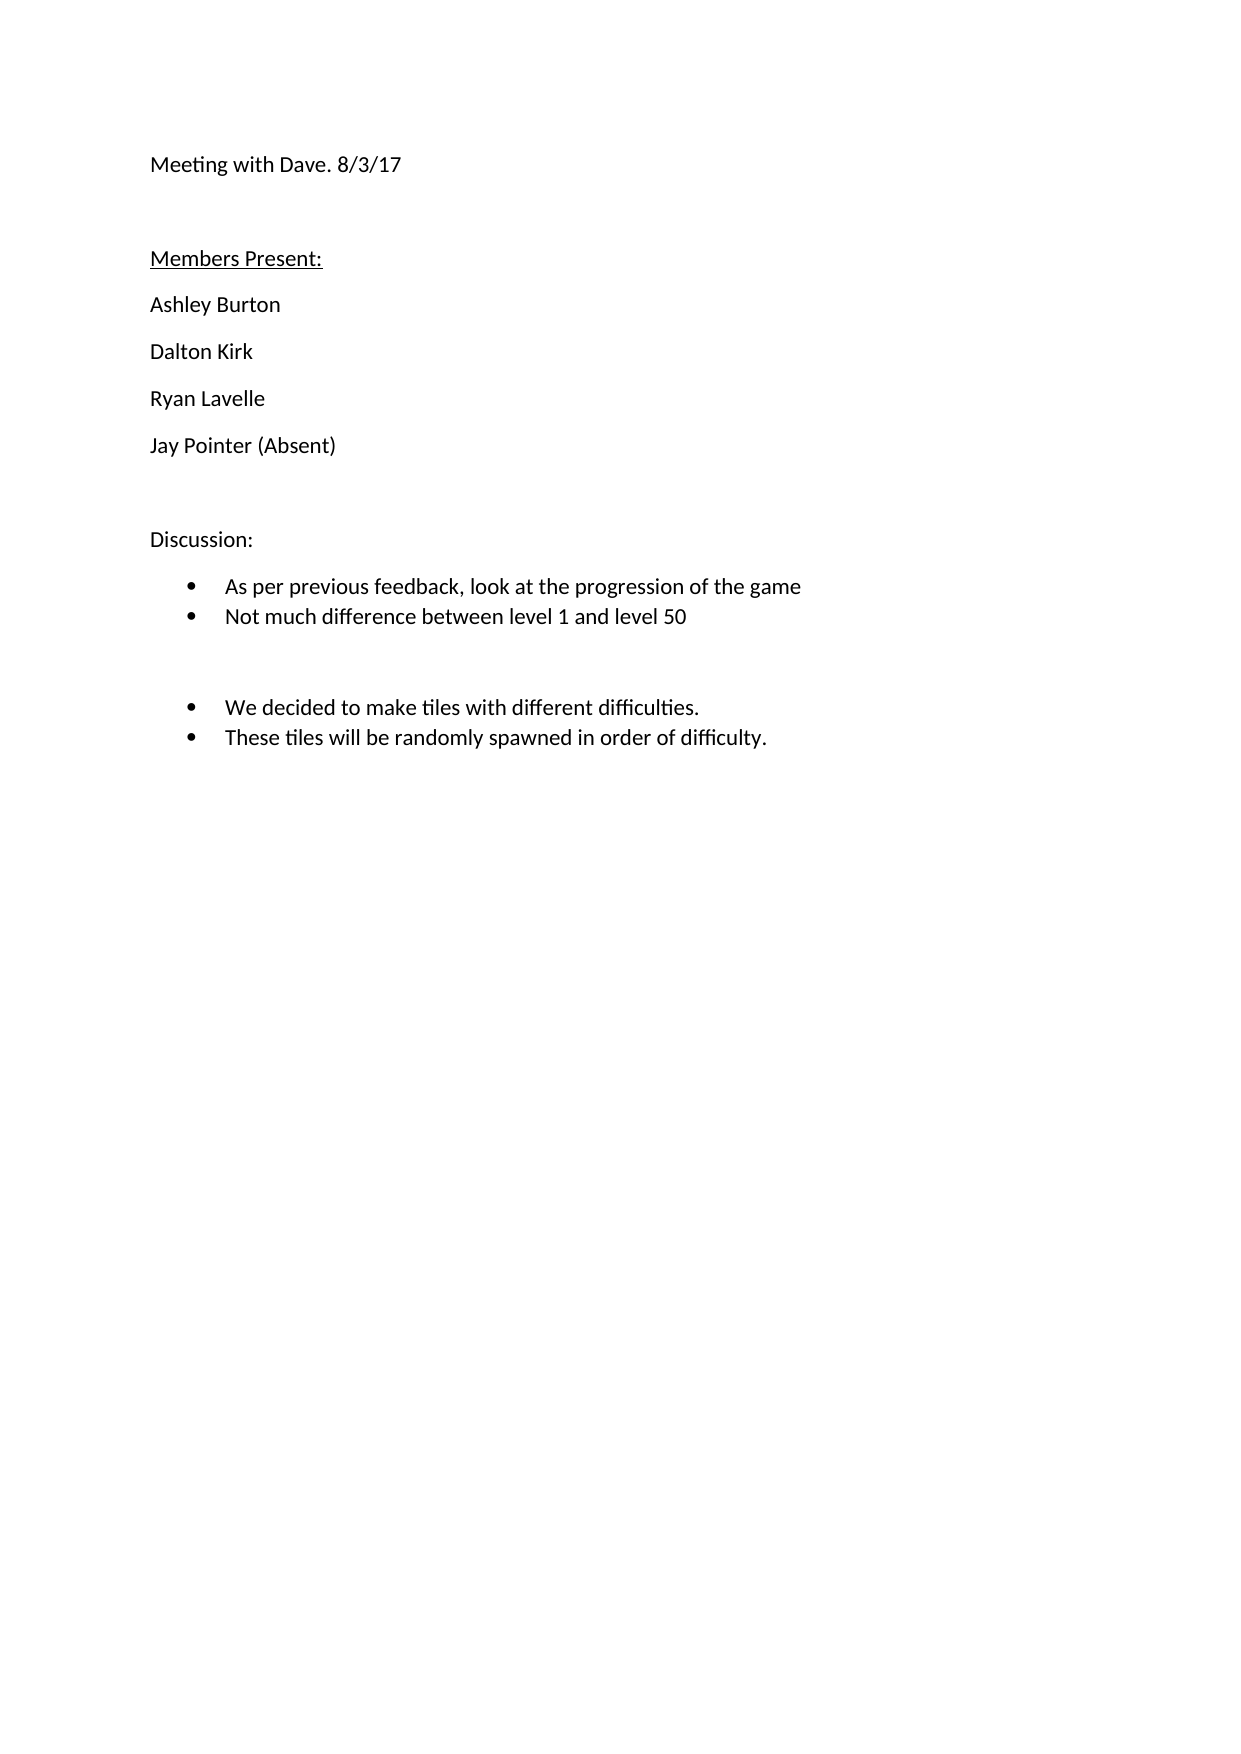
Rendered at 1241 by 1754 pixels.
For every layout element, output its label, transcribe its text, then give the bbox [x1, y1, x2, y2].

text Ashley Burton [150, 291, 1090, 319]
text Dalton Kirk [150, 337, 1090, 366]
list We decided to make tiles with different difficulties. [187, 693, 1090, 721]
text Meeting with Dave. 8/3/17 [150, 150, 1090, 178]
list As per previous feedback, look at the progression of the game [187, 572, 1090, 600]
text Members Present: [150, 244, 1090, 272]
list These tiles will be randomly spawned in order of difficulty. [187, 723, 1090, 751]
text Jay Pointer (Absent) [150, 431, 1090, 459]
list Not much difference between level 1 and level 50 [187, 602, 1090, 630]
text Discussion: [150, 525, 1090, 553]
text Ryan Lavelle [150, 384, 1090, 412]
